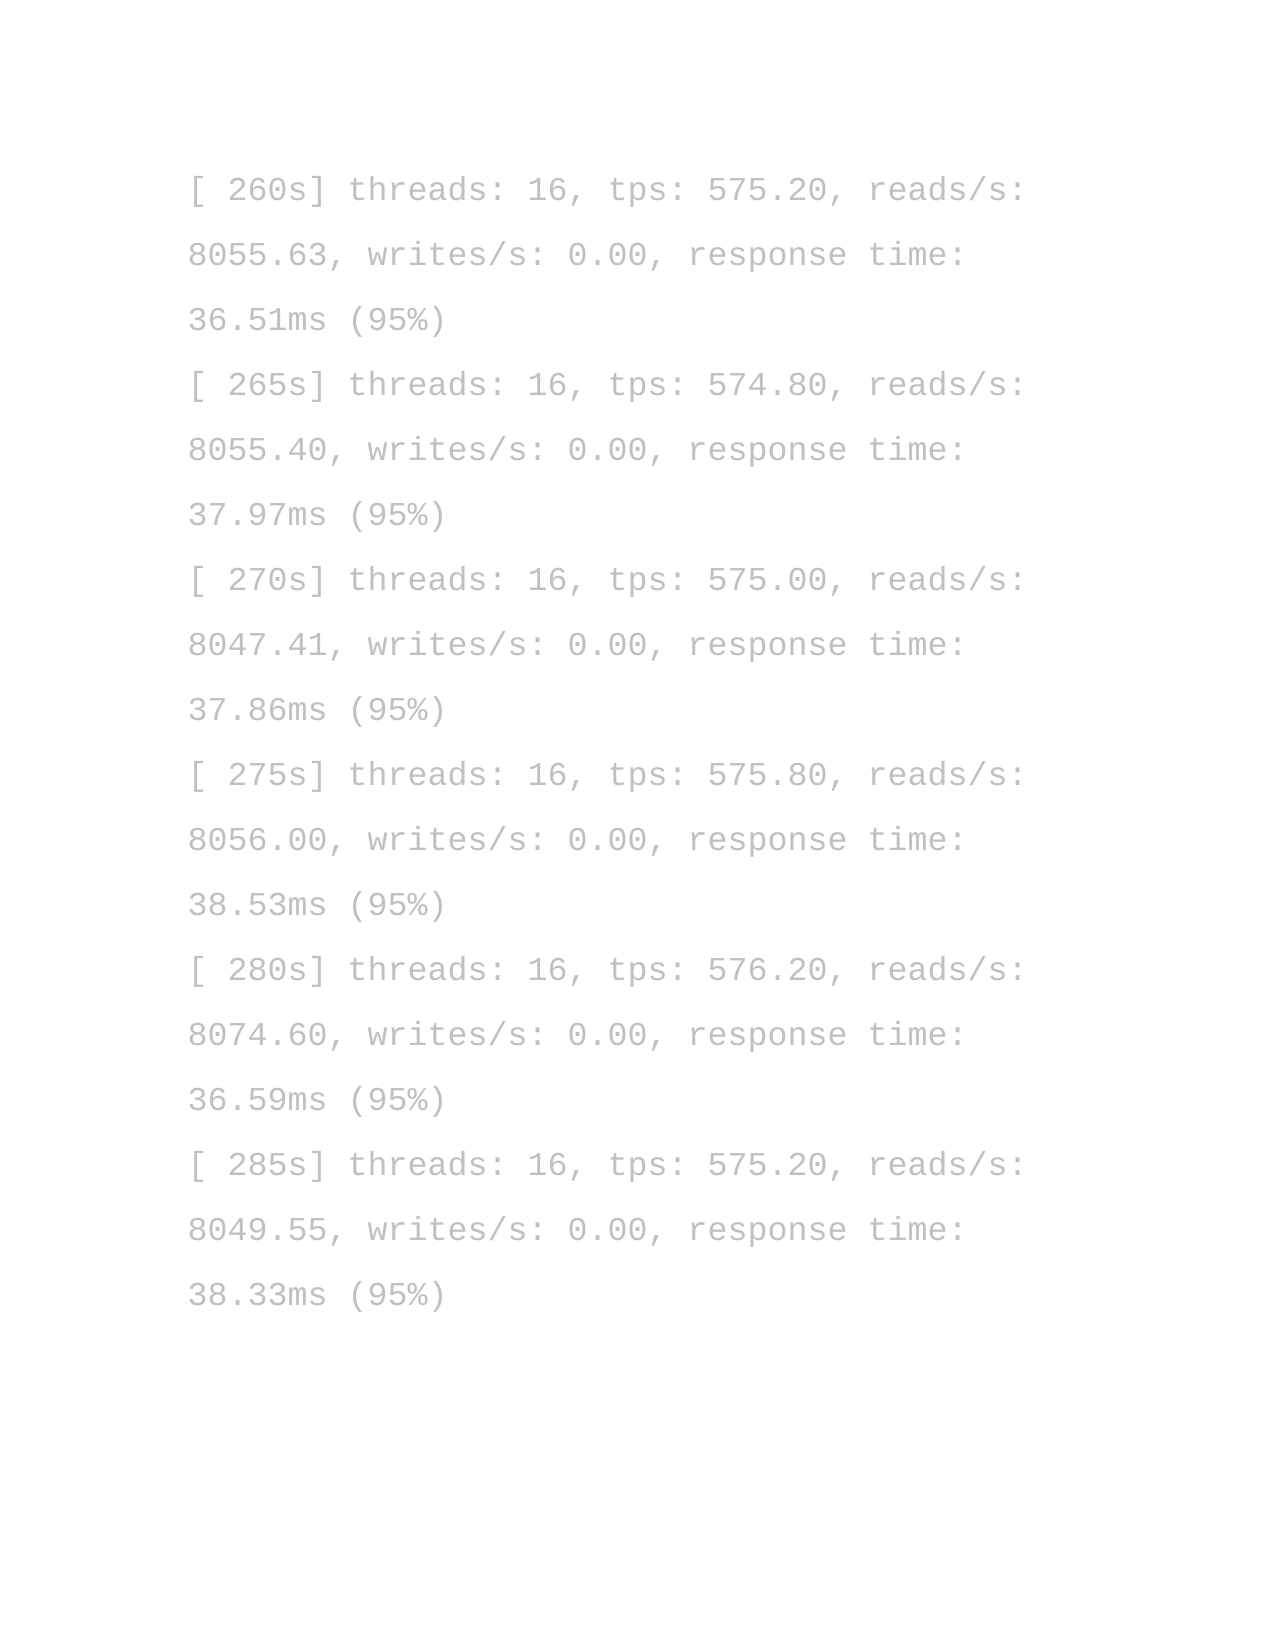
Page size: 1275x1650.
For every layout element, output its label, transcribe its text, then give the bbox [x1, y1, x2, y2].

text [ 275s] threads: 16, tps: 575.80, reads/s: 8056.00, writes/s: 0.00, response time: 38.53ms (95%) [187, 744, 1087, 939]
text [ 260s] threads: 16, tps: 575.20, reads/s: 8055.63, writes/s: 0.00, response time: 36.51ms (95%) [187, 159, 1087, 354]
text [ 270s] threads: 16, tps: 575.00, reads/s: 8047.41, writes/s: 0.00, response time: 37.86ms (95%) [187, 549, 1087, 744]
text [ 285s] threads: 16, tps: 575.20, reads/s: 8049.55, writes/s: 0.00, response time: 38.33ms (95%) [187, 1134, 1087, 1329]
text [ 280s] threads: 16, tps: 576.20, reads/s: 8074.60, writes/s: 0.00, response time: 36.59ms (95%) [187, 939, 1087, 1134]
text [ 265s] threads: 16, tps: 574.80, reads/s: 8055.40, writes/s: 0.00, response time: 37.97ms (95%) [187, 354, 1087, 549]
